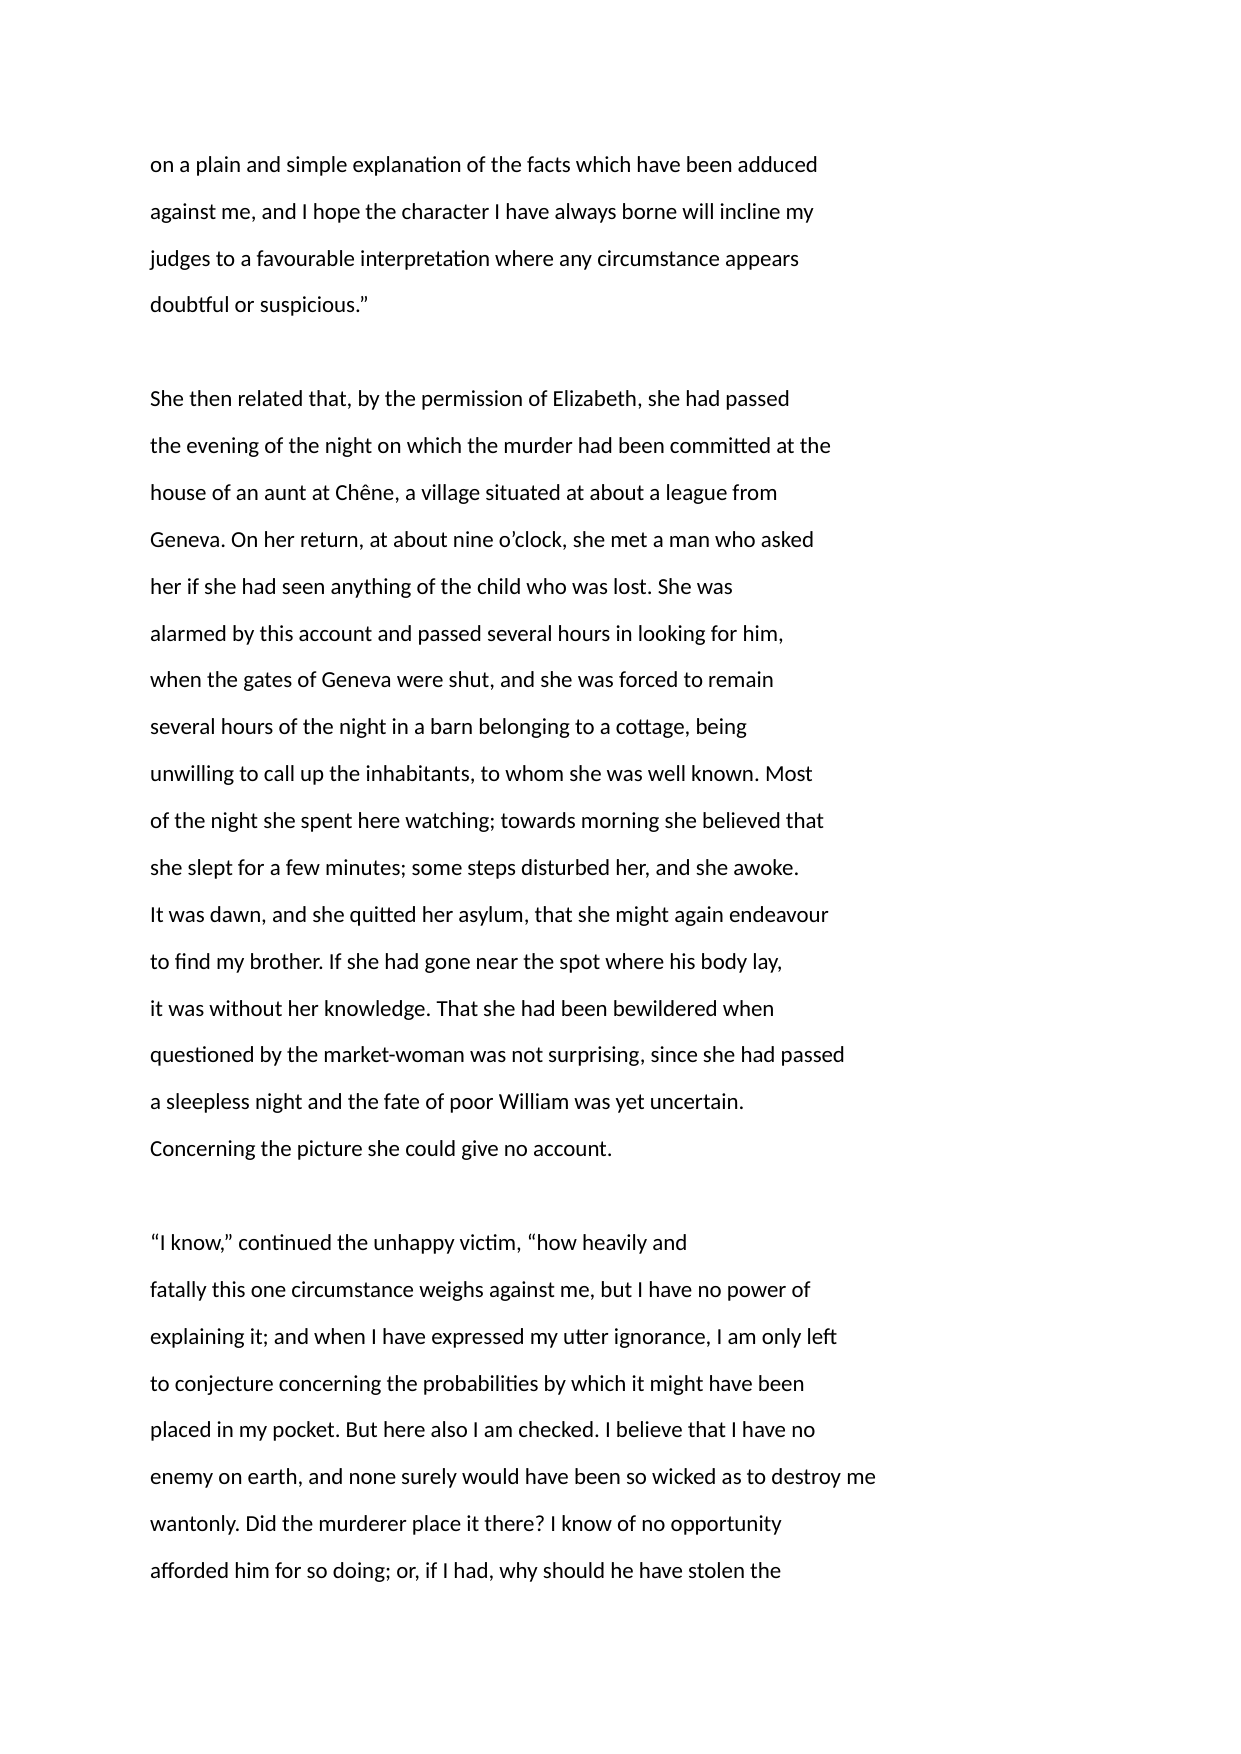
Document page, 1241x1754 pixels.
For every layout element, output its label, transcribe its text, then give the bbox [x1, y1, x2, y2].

text afforded him for so doing; or, if I had, why should he have stolen the [150, 1556, 1090, 1584]
text against me, and I hope the character I have always borne will incline my [150, 197, 1090, 225]
text Geneva. On her return, at about nine o’clock, she met a man who asked [150, 525, 1090, 553]
text She then related that, by the permission of Elizabeth, she had passed [150, 384, 1090, 412]
text enemy on earth, and none surely would have been so wicked as to destroy me [150, 1462, 1090, 1491]
text to find my brother. If she had gone near the spot where his body lay, [150, 947, 1090, 975]
text “I know,” continued the unhappy victim, “how heavily and [150, 1228, 1090, 1256]
text Concerning the picture she could give no account. [150, 1134, 1090, 1162]
text her if she had seen anything of the child who was lost. She was [150, 572, 1090, 600]
text when the gates of Geneva were shut, and she was forced to remain [150, 666, 1090, 694]
text a sleepless night and the fate of poor William was yet uncertain. [150, 1087, 1090, 1116]
text judges to a favourable interpretation where any circumstance appears [150, 244, 1090, 272]
text several hours of the night in a barn belonging to a cottage, being [150, 712, 1090, 741]
text it was without her knowledge. That she had been bewildered when [150, 994, 1090, 1022]
text explaining it; and when I have expressed my utter ignorance, I am only left [150, 1322, 1090, 1350]
text on a plain and simple explanation of the facts which have been adduced [150, 150, 1090, 178]
text questioned by the market-woman was not surprising, since she had passed [150, 1041, 1090, 1069]
text of the night she spent here watching; towards morning she believed that [150, 806, 1090, 834]
text unwilling to call up the inhabitants, to whom she was well known. Most [150, 759, 1090, 787]
text house of an aunt at Chêne, a village situated at about a league from [150, 478, 1090, 506]
text It was dawn, and she quitted her asylum, that she might again endeavour [150, 900, 1090, 928]
text fatally this one circumstance weighs against me, but I have no power of [150, 1275, 1090, 1303]
text the evening of the night on which the murder had been committed at the [150, 431, 1090, 459]
text placed in my pocket. But here also I am checked. I believe that I have no [150, 1416, 1090, 1444]
text alarmed by this account and passed several hours in looking for him, [150, 619, 1090, 647]
text she slept for a few minutes; some steps disturbed her, and she awoke. [150, 853, 1090, 881]
text wantonly. Did the murderer place it there? I know of no opportunity [150, 1509, 1090, 1537]
text to conjecture concerning the probabilities by which it might have been [150, 1369, 1090, 1397]
text doubtful or suspicious.” [150, 291, 1090, 319]
